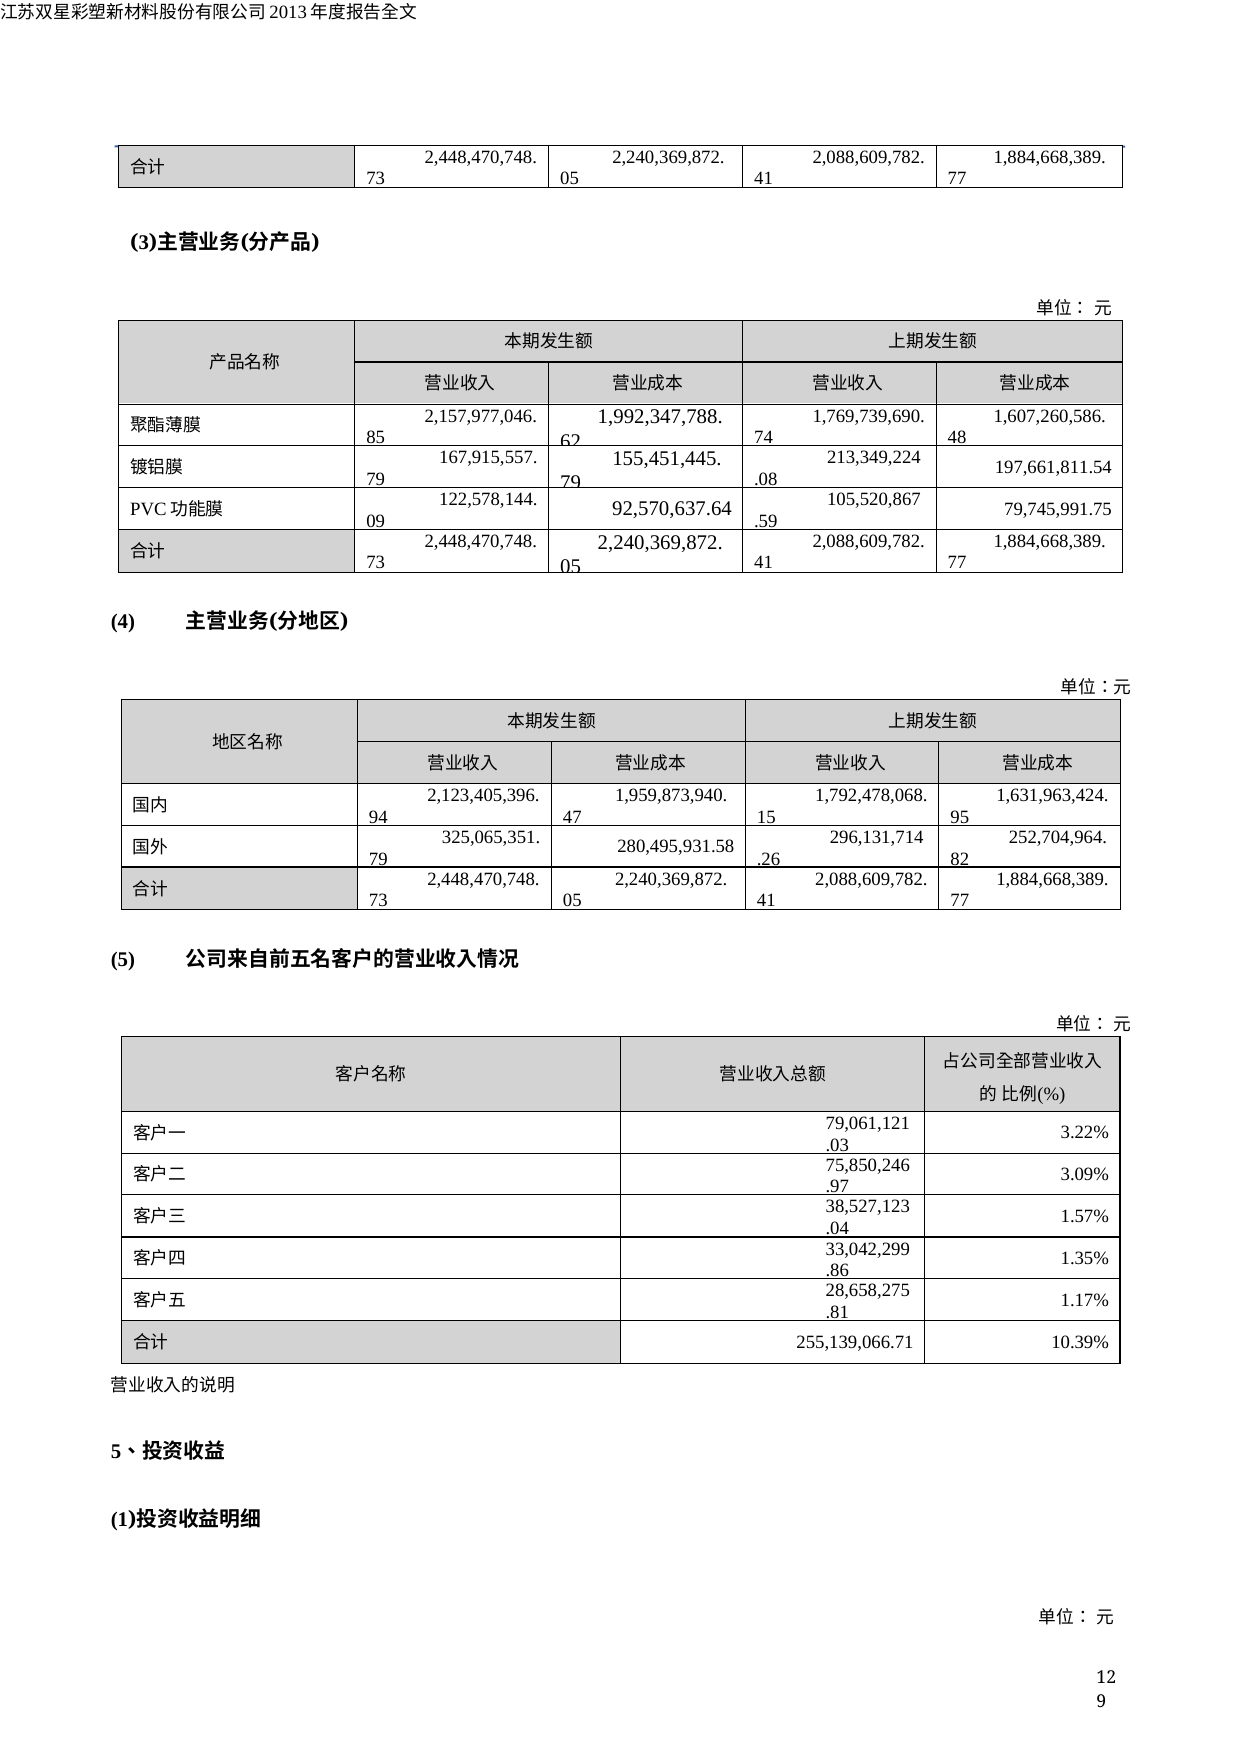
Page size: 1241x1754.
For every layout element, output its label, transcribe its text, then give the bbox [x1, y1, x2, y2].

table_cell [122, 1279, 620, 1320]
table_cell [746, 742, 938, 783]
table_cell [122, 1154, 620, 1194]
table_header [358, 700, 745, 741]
list 主营业务(分地区) [111, 606, 1131, 635]
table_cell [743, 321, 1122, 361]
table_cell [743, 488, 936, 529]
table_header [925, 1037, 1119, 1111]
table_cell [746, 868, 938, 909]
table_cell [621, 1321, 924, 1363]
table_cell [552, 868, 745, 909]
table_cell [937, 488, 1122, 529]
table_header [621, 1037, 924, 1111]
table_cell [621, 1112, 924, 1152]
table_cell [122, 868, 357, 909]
text 5、投资收益 [111, 1436, 1131, 1464]
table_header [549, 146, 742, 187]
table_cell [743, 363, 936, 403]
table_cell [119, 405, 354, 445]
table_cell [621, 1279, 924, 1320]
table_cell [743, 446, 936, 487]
text 单位：元 [111, 674, 1131, 698]
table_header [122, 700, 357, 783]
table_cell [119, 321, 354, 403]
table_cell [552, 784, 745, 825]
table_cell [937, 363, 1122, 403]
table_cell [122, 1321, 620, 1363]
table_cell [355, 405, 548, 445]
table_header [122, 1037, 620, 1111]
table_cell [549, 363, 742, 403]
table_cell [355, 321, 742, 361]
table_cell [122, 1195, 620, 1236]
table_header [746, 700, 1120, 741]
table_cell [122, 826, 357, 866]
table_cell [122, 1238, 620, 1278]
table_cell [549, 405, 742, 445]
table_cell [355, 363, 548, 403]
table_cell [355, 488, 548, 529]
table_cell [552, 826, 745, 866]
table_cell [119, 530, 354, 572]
text 营业收入的说明 [111, 1372, 1131, 1396]
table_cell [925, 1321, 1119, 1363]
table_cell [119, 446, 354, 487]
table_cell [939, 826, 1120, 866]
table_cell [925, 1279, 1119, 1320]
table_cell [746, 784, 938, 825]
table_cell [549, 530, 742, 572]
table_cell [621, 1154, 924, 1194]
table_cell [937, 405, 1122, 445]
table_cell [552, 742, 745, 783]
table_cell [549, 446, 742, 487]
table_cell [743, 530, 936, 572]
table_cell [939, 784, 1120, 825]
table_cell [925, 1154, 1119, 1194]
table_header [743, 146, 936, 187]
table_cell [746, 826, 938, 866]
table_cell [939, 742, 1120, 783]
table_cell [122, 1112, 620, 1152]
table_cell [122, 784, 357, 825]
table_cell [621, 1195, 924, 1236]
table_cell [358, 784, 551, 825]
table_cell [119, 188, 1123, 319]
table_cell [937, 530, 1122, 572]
list 公司来自前五名客户的营业收入情况 [111, 944, 1131, 972]
text (1)投资收益明细 [111, 1504, 1131, 1532]
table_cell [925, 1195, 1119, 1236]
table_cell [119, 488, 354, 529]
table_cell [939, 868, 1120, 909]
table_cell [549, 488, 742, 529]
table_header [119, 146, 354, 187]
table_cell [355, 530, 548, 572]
text 单位： 元 [111, 1012, 1131, 1036]
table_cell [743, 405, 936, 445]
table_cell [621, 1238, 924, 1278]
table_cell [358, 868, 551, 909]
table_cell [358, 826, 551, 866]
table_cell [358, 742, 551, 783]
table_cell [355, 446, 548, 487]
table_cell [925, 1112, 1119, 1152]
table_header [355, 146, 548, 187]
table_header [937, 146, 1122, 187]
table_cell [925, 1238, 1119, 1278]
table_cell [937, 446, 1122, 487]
